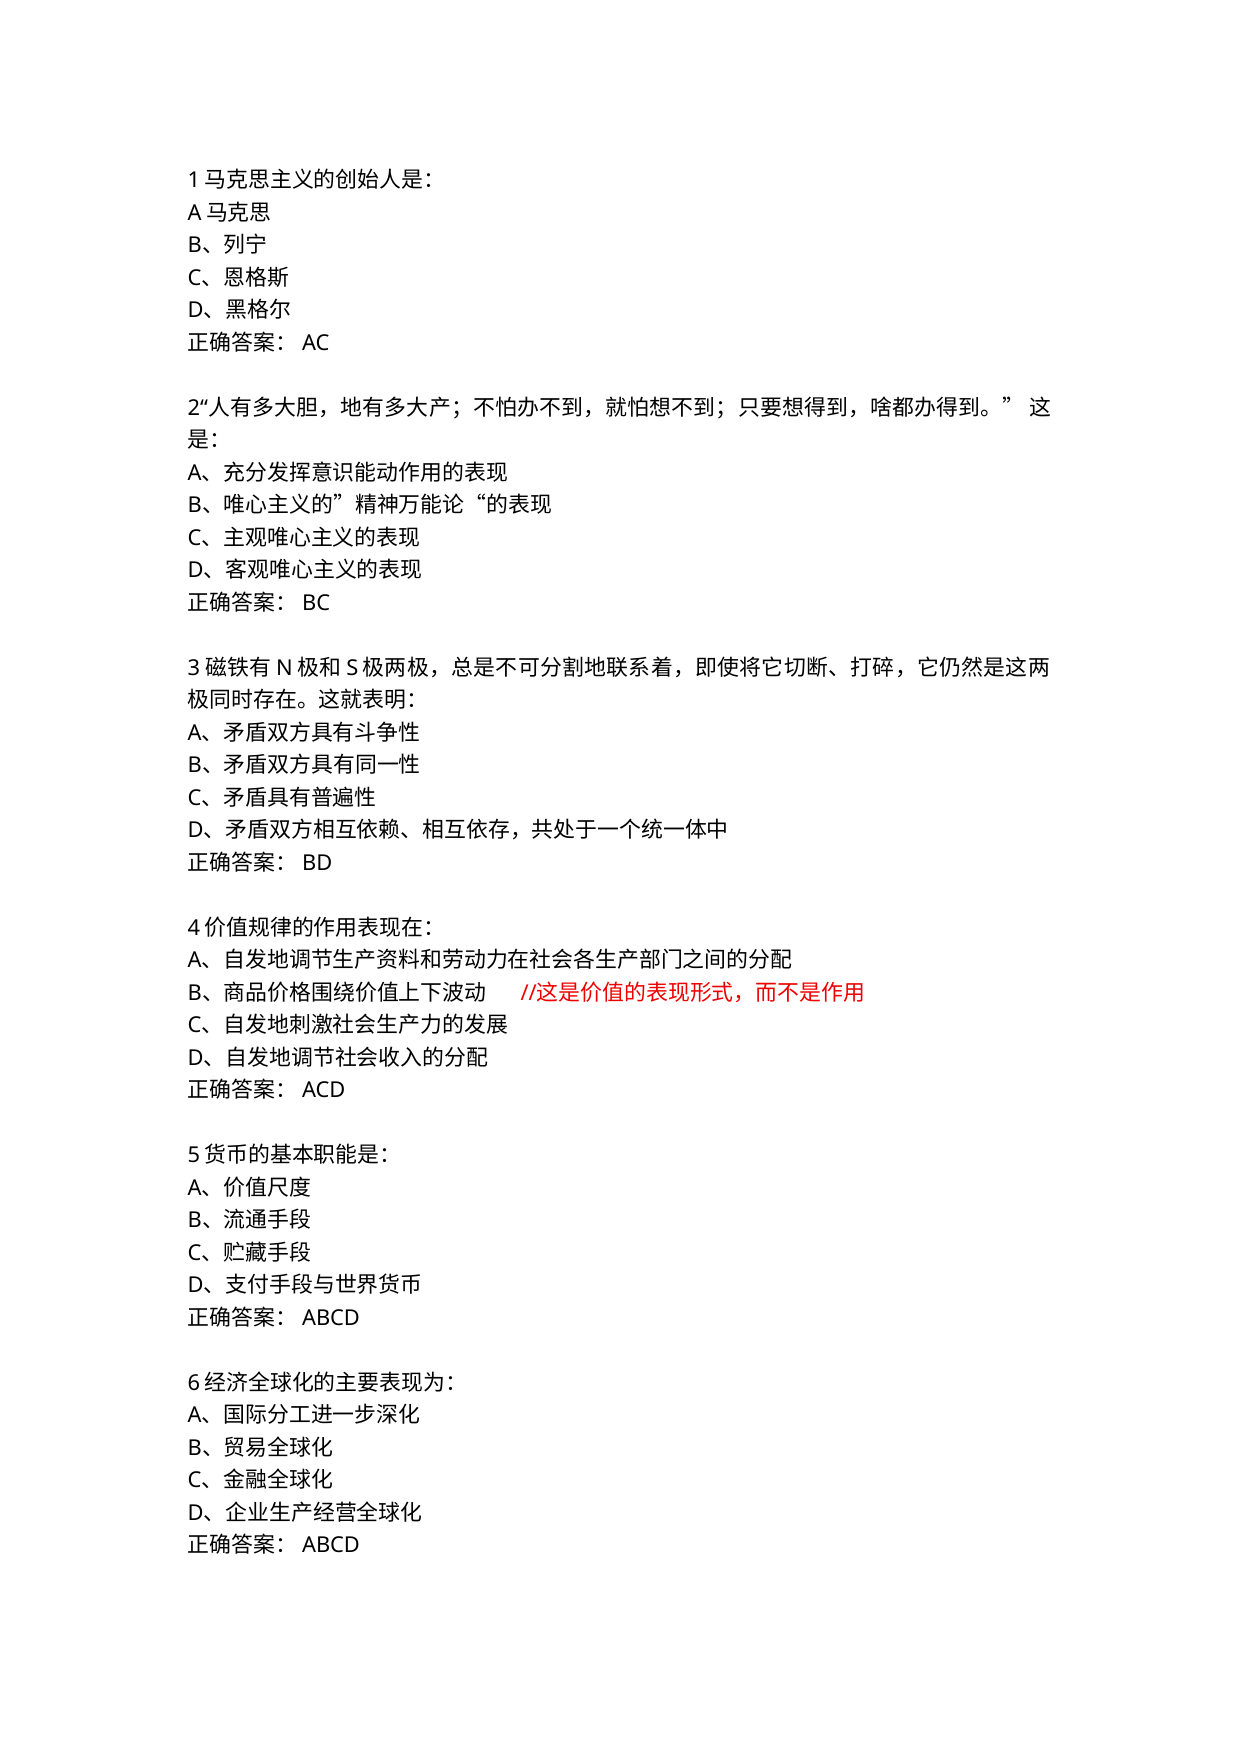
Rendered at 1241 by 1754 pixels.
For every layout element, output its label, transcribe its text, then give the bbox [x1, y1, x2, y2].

text D、自发地调节社会收入的分配 [187, 1039, 1053, 1072]
text 3磁铁有N极和S极两极，总是不可分割地联系着，即使将它切断、打碎，它仍然是这两极同时存在。这就表明： [187, 649, 1053, 714]
text B、矛盾双方具有同一性 [187, 747, 1053, 779]
text A、自发地调节生产资料和劳动力在社会各生产部门之间的分配 [187, 942, 1053, 974]
text 正确答案： AC [187, 324, 1053, 357]
text C、金融全球化 [187, 1462, 1053, 1494]
text 正确答案： ACD [187, 1072, 1053, 1104]
text D、黑格尔 [187, 292, 1053, 324]
text A马克思 [187, 194, 1053, 227]
text 4价值规律的作用表现在： [187, 909, 1053, 942]
text D、支付手段与世界货币 [187, 1267, 1053, 1299]
text C、自发地刺激社会生产力的发展 [187, 1007, 1053, 1039]
text A、国际分工进一步深化 [187, 1397, 1053, 1429]
text B、贸易全球化 [187, 1429, 1053, 1462]
text A、矛盾双方具有斗争性 [187, 714, 1053, 747]
text 1马克思主义的创始人是： [187, 162, 1053, 194]
text C、贮藏手段 [187, 1234, 1053, 1267]
text 6经济全球化的主要表现为： [187, 1364, 1053, 1397]
text 正确答案： ABCD [187, 1299, 1053, 1332]
text 正确答案： ABCD [187, 1527, 1053, 1559]
text 5货币的基本职能是： [187, 1137, 1053, 1169]
text C、矛盾具有普遍性 [187, 779, 1053, 812]
text 正确答案： BC [187, 584, 1053, 617]
text C、主观唯心主义的表现 [187, 519, 1053, 552]
text 2“人有多大胆，地有多大产；不怕办不到，就怕想不到；只要想得到，啥都办得到。” 这是： [187, 389, 1053, 454]
text B、列宁 [187, 227, 1053, 259]
text B、唯心主义的”精神万能论“的表现 [187, 487, 1053, 519]
text D、企业生产经营全球化 [187, 1494, 1053, 1527]
text D、客观唯心主义的表现 [187, 552, 1053, 584]
text D、矛盾双方相互依赖、相互依存，共处于一个统一体中 [187, 812, 1053, 844]
text C、恩格斯 [187, 259, 1053, 292]
text 正确答案： BD [187, 844, 1053, 877]
text B、流通手段 [187, 1202, 1053, 1234]
text A、价值尺度 [187, 1169, 1053, 1202]
text B、商品价格围绕价值上下波动 //这是价值的表现形式，而不是作用 [187, 974, 1053, 1007]
text A、充分发挥意识能动作用的表现 [187, 454, 1053, 487]
